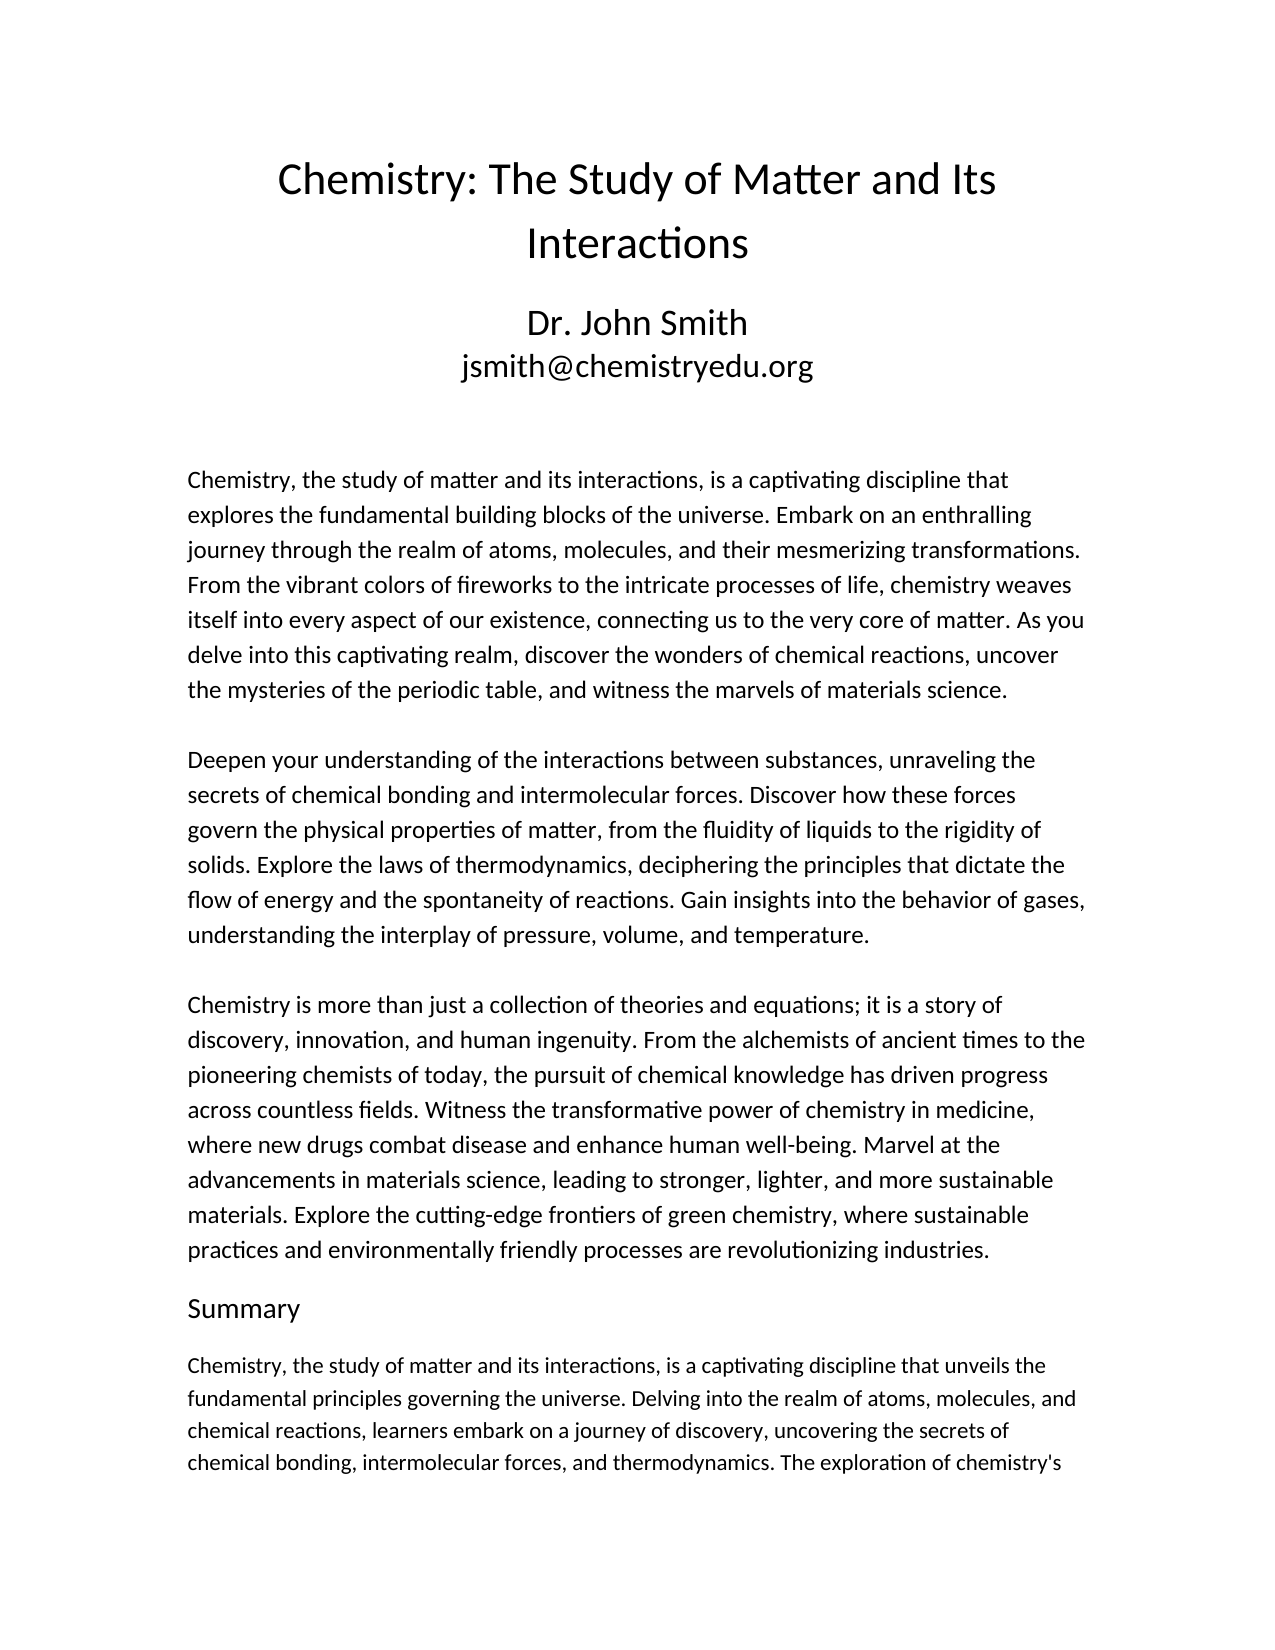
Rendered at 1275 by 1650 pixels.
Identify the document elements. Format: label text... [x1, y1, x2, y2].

text Summary [187, 1290, 1087, 1325]
text Dr. John Smith [187, 299, 1087, 345]
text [187, 1351, 1087, 1476]
text jsmith@chemistryedu.org [187, 345, 1087, 386]
text Chemistry, the study of matter and its interactions, is a captivating discipline that explores the fundamental building blocks of the universe. Embark on an enthralling journey through the realm of atoms, molecules, and their mesmerizing transformations. From the vibrant colors of fireworks to the intricate processes of life, chemistry weaves itself into every aspect of our existence, connecting us to the very core of matter. As you delve into this captivating realm, discover the wonders of chemical reactions, uncover the mysteries of the periodic table, and witness the marvels of materials science. Deepen your understanding of the interactions between substances, unraveling the secrets of chemical bonding and intermolecular forces. Discover how these forces govern the physical properties of matter, from the fluidity of liquids to the rigidity of solids. Explore the laws of thermodynamics, deciphering the principles that dictate the flow of energy and the spontaneity of reactions. Gain insights into the behavior of gases, understanding the interplay of pressure, volume, and temperature. Chemistry is more than just a collection of theories and equations; it is a story of discovery, innovation, and human ingenuity. From the alchemists of ancient times to the pioneering chemists of today, the pursuit of chemical knowledge has driven progress across countless fields. Witness the transformative power of chemistry in medicine, where new drugs combat disease and enhance human well-being. Marvel at the advancements in materials science, leading to stronger, lighter, and more sustainable materials. Explore the cutting-edge frontiers of green chemistry, where sustainable practices and environmentally friendly processes are revolutionizing industries. [187, 464, 1087, 1264]
text Chemistry: The Study of Matter and Its Interactions [187, 150, 1087, 270]
